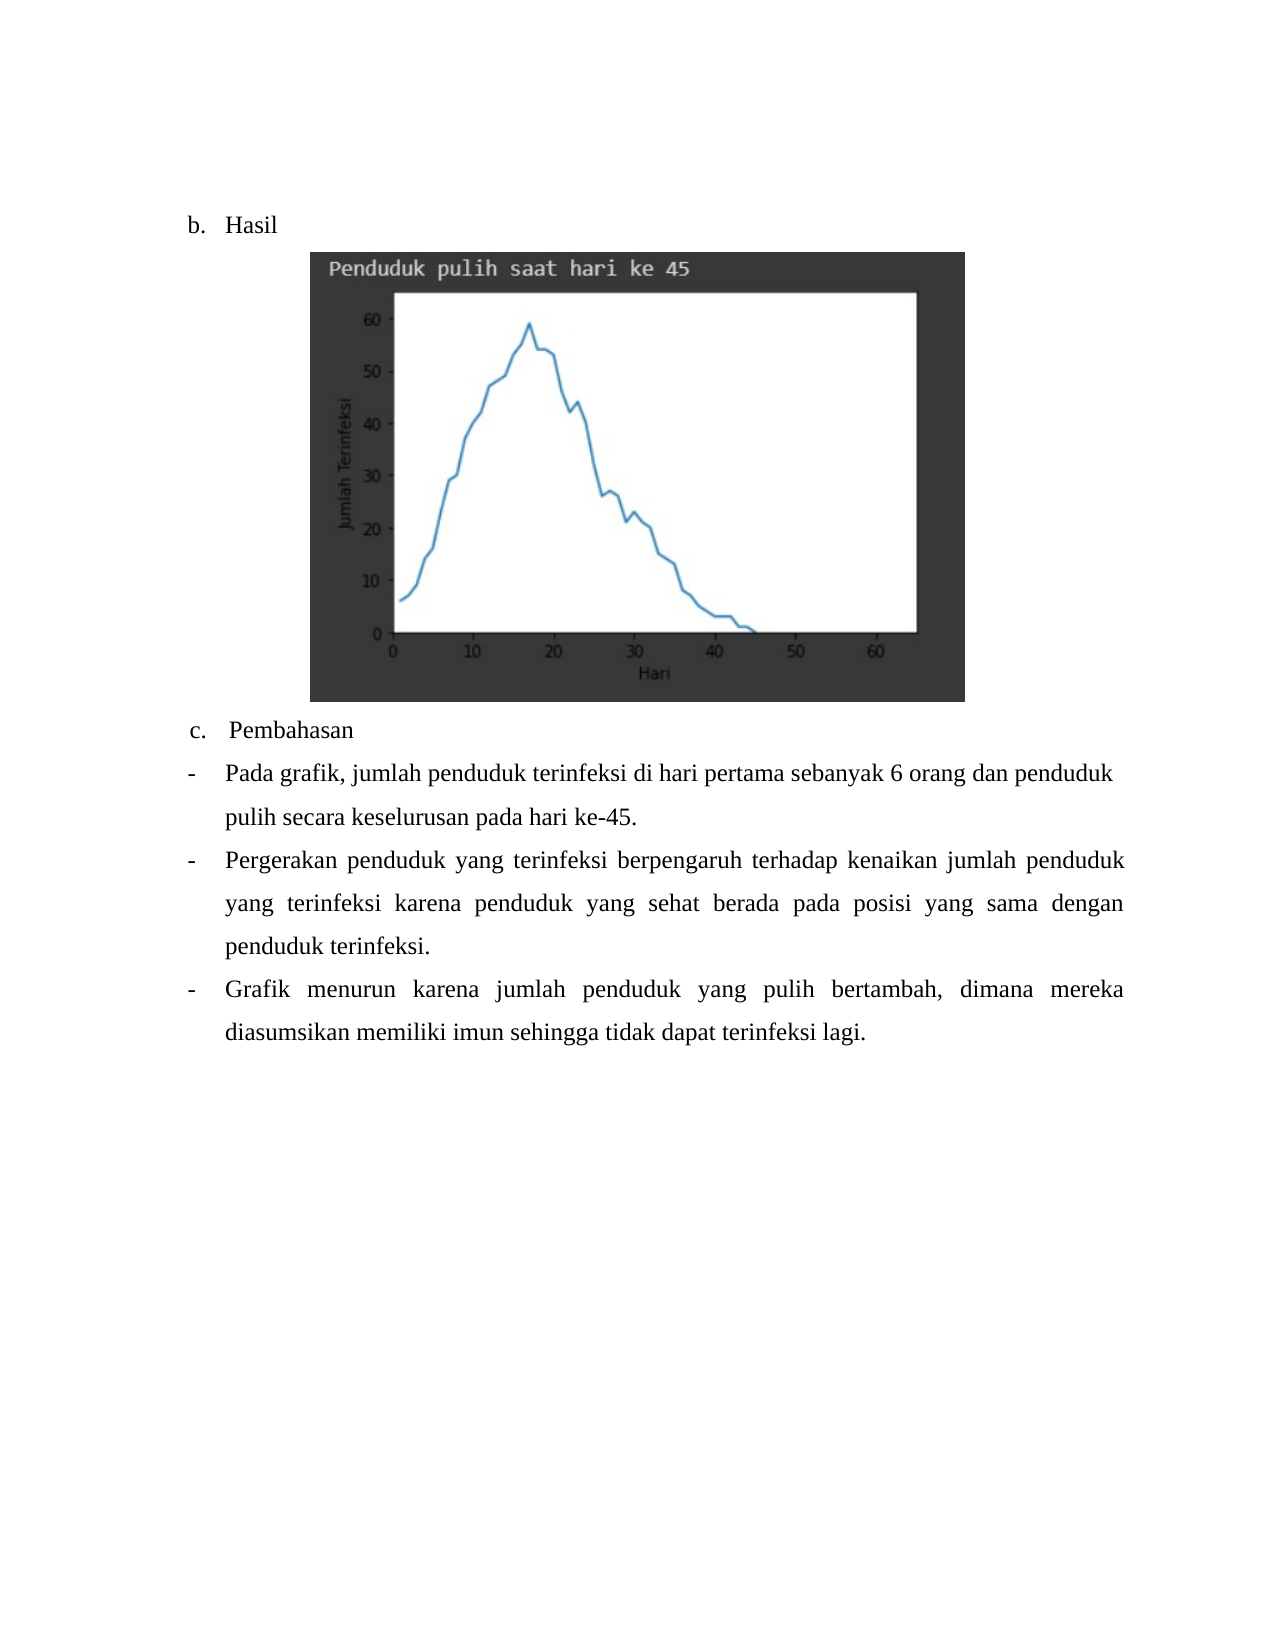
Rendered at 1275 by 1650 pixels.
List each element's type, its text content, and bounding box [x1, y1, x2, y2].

list Grafik menurun karena jumlah penduduk yang pulih bertambah, dimana mereka diasumsikan memiliki imun sehingga tidak dapat terinfeksi lagi. [187, 974, 1125, 1046]
list Pada grafik, jumlah penduduk terinfeksi di hari pertama sebanyak 6 orang dan penduduk pulih secara keselurusan pada hari ke-45. [187, 758, 1125, 830]
picture [310, 252, 965, 702]
list Hasil [187, 210, 1125, 238]
list Pembahasan [189, 715, 1125, 744]
list Pergerakan penduduk yang terinfeksi berpengaruh terhadap kenaikan jumlah penduduk yang terinfeksi karena penduduk yang sehat berada pada posisi yang sama dengan penduduk terinfeksi. [187, 845, 1125, 960]
